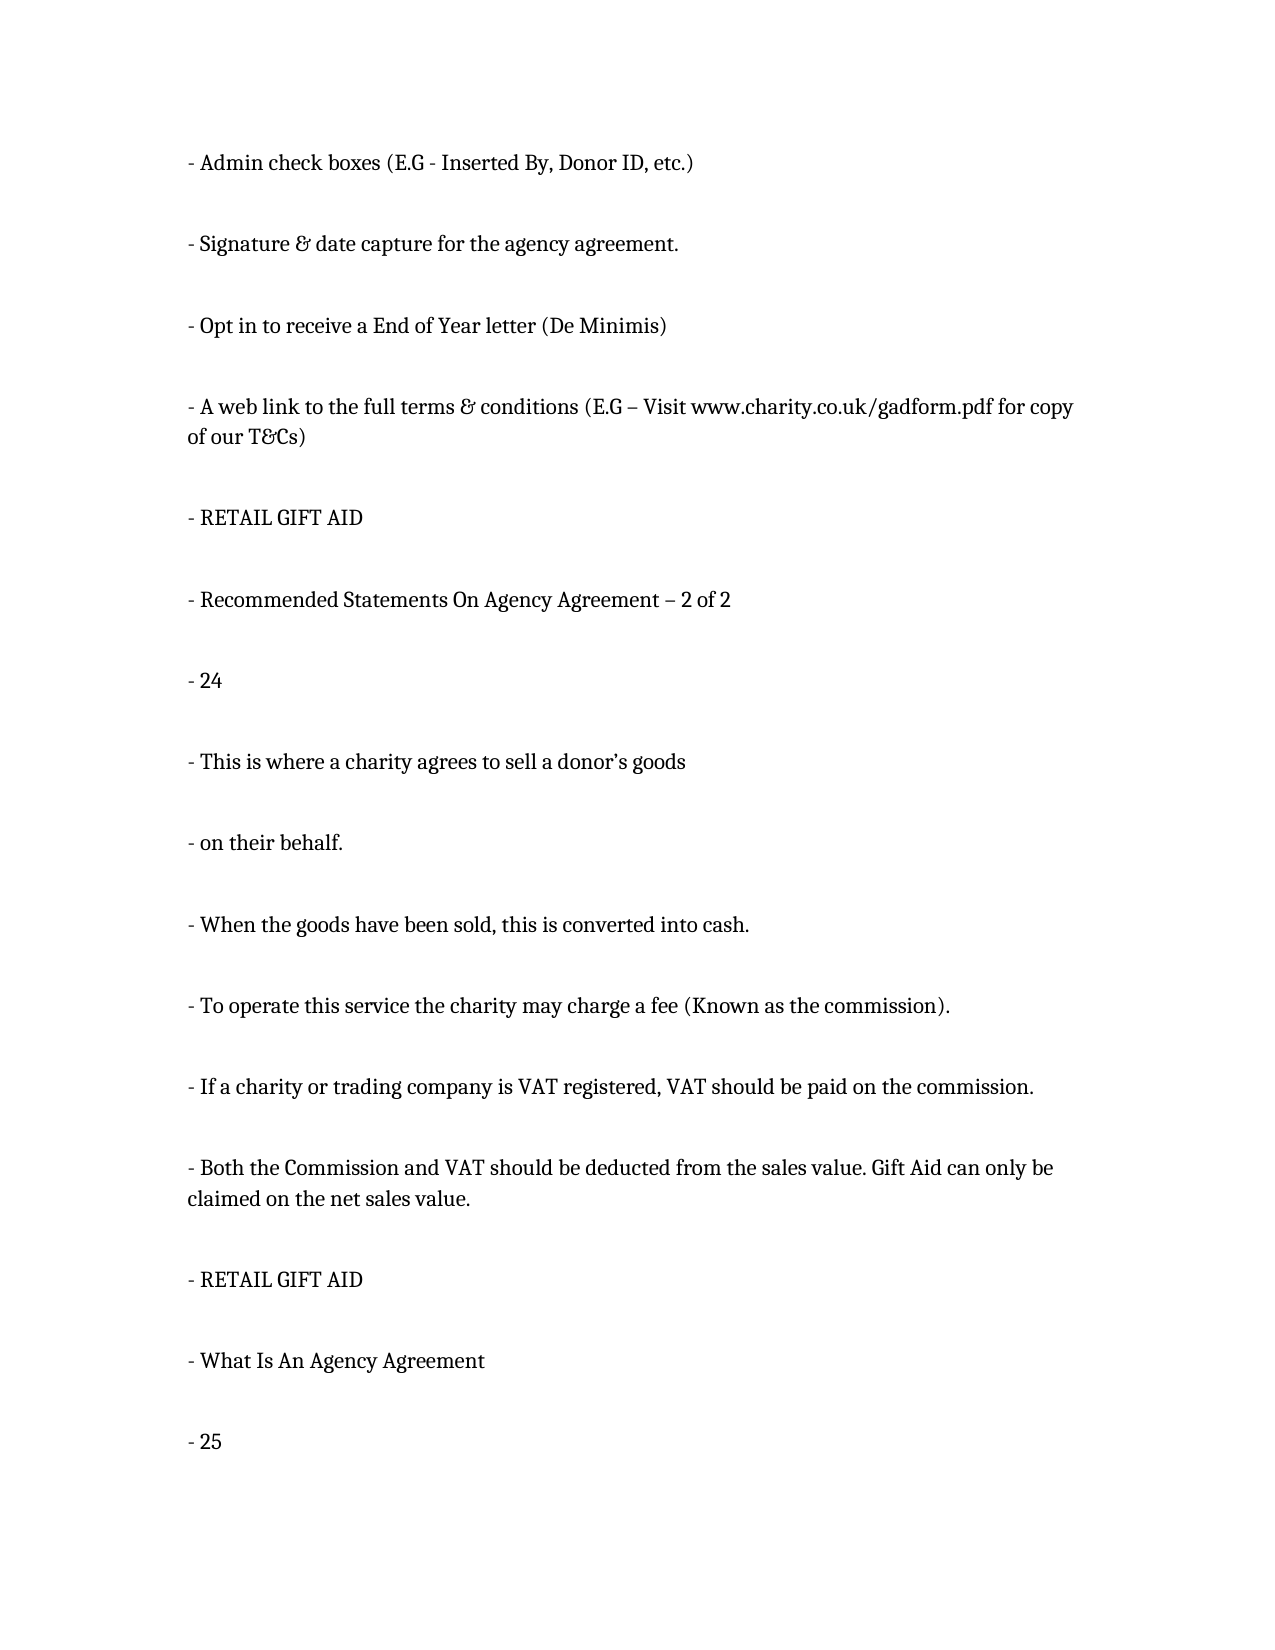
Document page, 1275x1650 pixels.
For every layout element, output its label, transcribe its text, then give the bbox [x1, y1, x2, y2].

text - A web link to the full terms & conditions (E.G – Visit www.charity.co.uk/gadform.pdf for copy of our T&Cs) [187, 394, 1087, 481]
text - What Is An Agency Agreement [187, 1348, 1087, 1404]
text - This is where a charity agrees to sell a donor’s goods [187, 749, 1087, 806]
text - on their behalf. [187, 830, 1087, 887]
text - RETAIL GIFT AID [187, 1267, 1087, 1323]
text - Signature & date capture for the agency agreement. [187, 231, 1087, 288]
text - 24 [187, 668, 1087, 724]
text - Recommended Statements On Agency Agreement – 2 of 2 [187, 586, 1087, 643]
text - Opt in to receive a End of Year letter (De Minimis) [187, 312, 1087, 369]
text - When the goods have been sold, this is converted into cash. [187, 911, 1087, 968]
text - If a charity or trading company is VAT registered, VAT should be paid on the commission. [187, 1074, 1087, 1131]
text - RETAIL GIFT AID [187, 505, 1087, 562]
text - To operate this service the charity may charge a fee (Known as the commission). [187, 993, 1087, 1049]
text - Both the Commission and VAT should be deducted from the sales value. Gift Aid can only be claimed on the net sales value. [187, 1155, 1087, 1242]
text - Admin check boxes (E.G - Inserted By, Donor ID, etc.) [187, 150, 1087, 207]
text - 25 [187, 1429, 1087, 1486]
